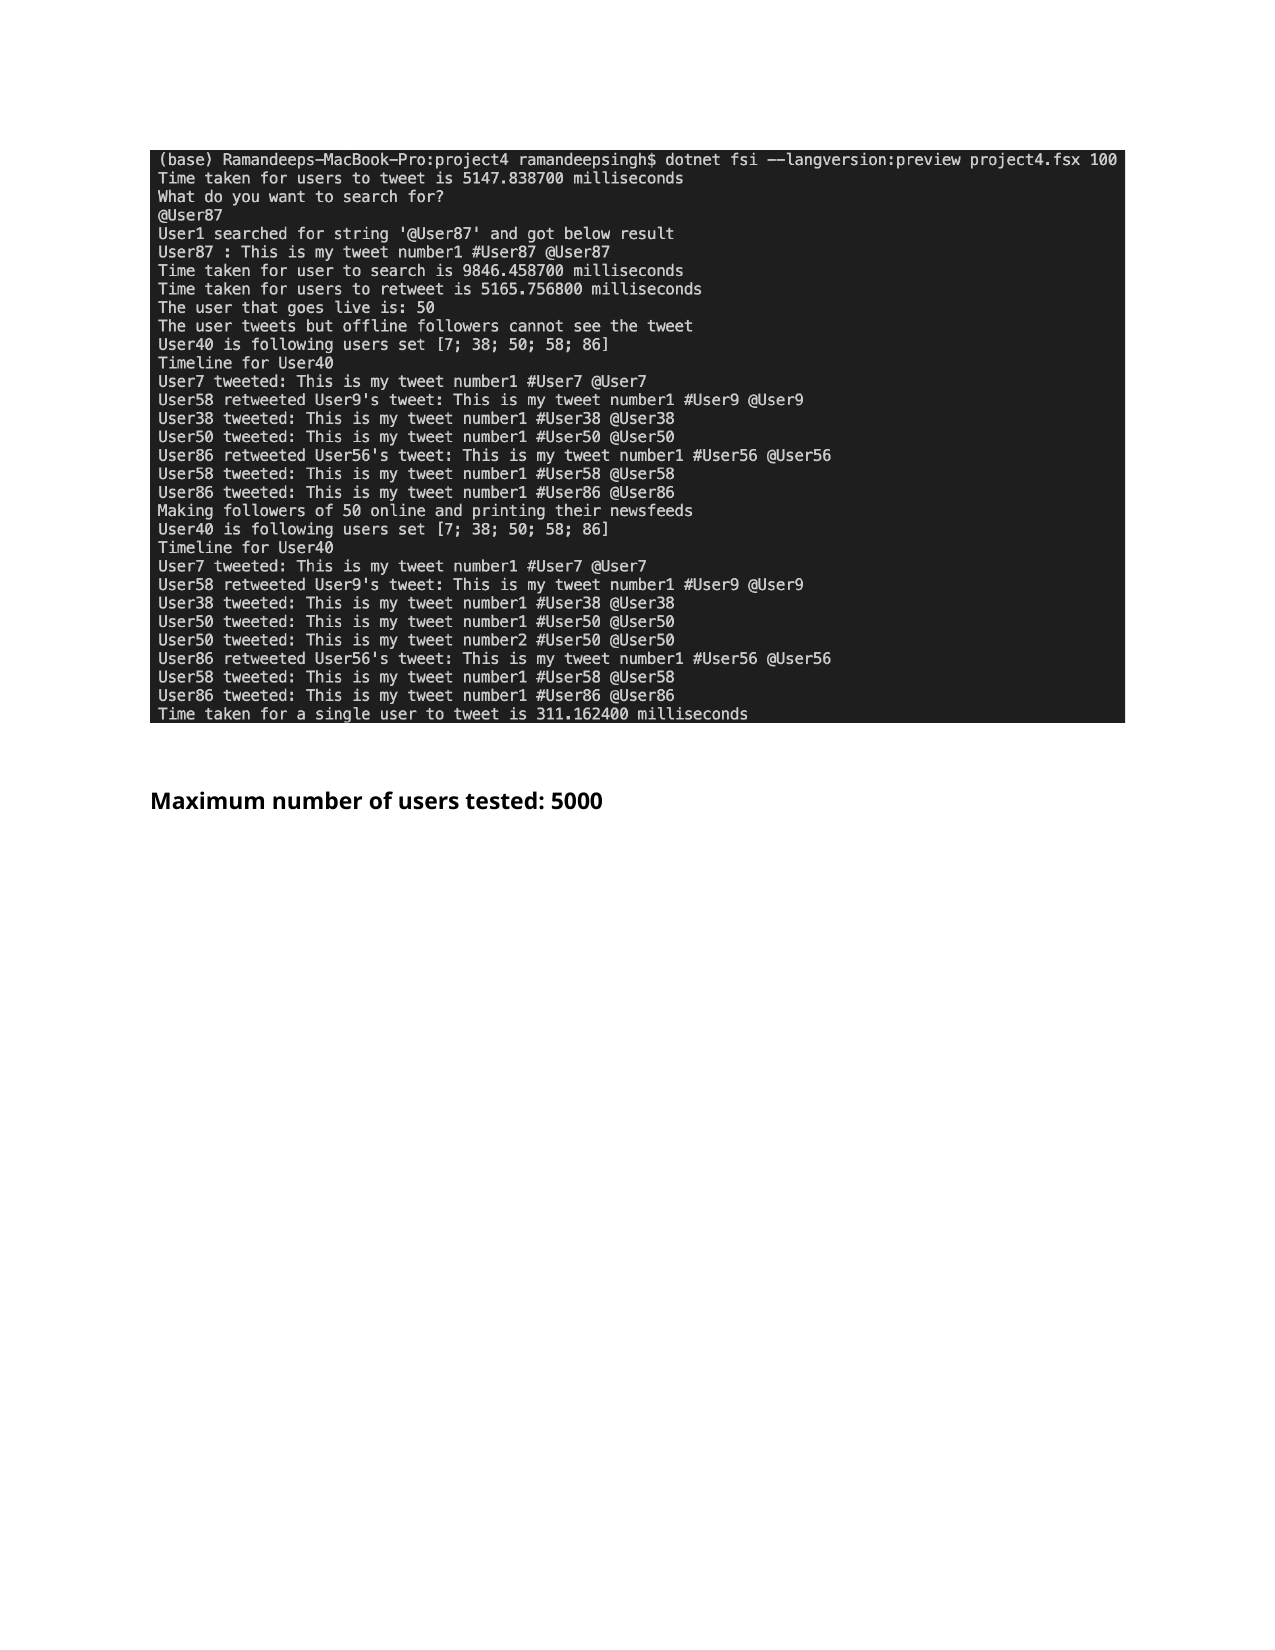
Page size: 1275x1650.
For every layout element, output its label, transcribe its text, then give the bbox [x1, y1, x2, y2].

text Maximum number of users tested: 5000 [150, 785, 1125, 816]
picture [150, 150, 1125, 723]
